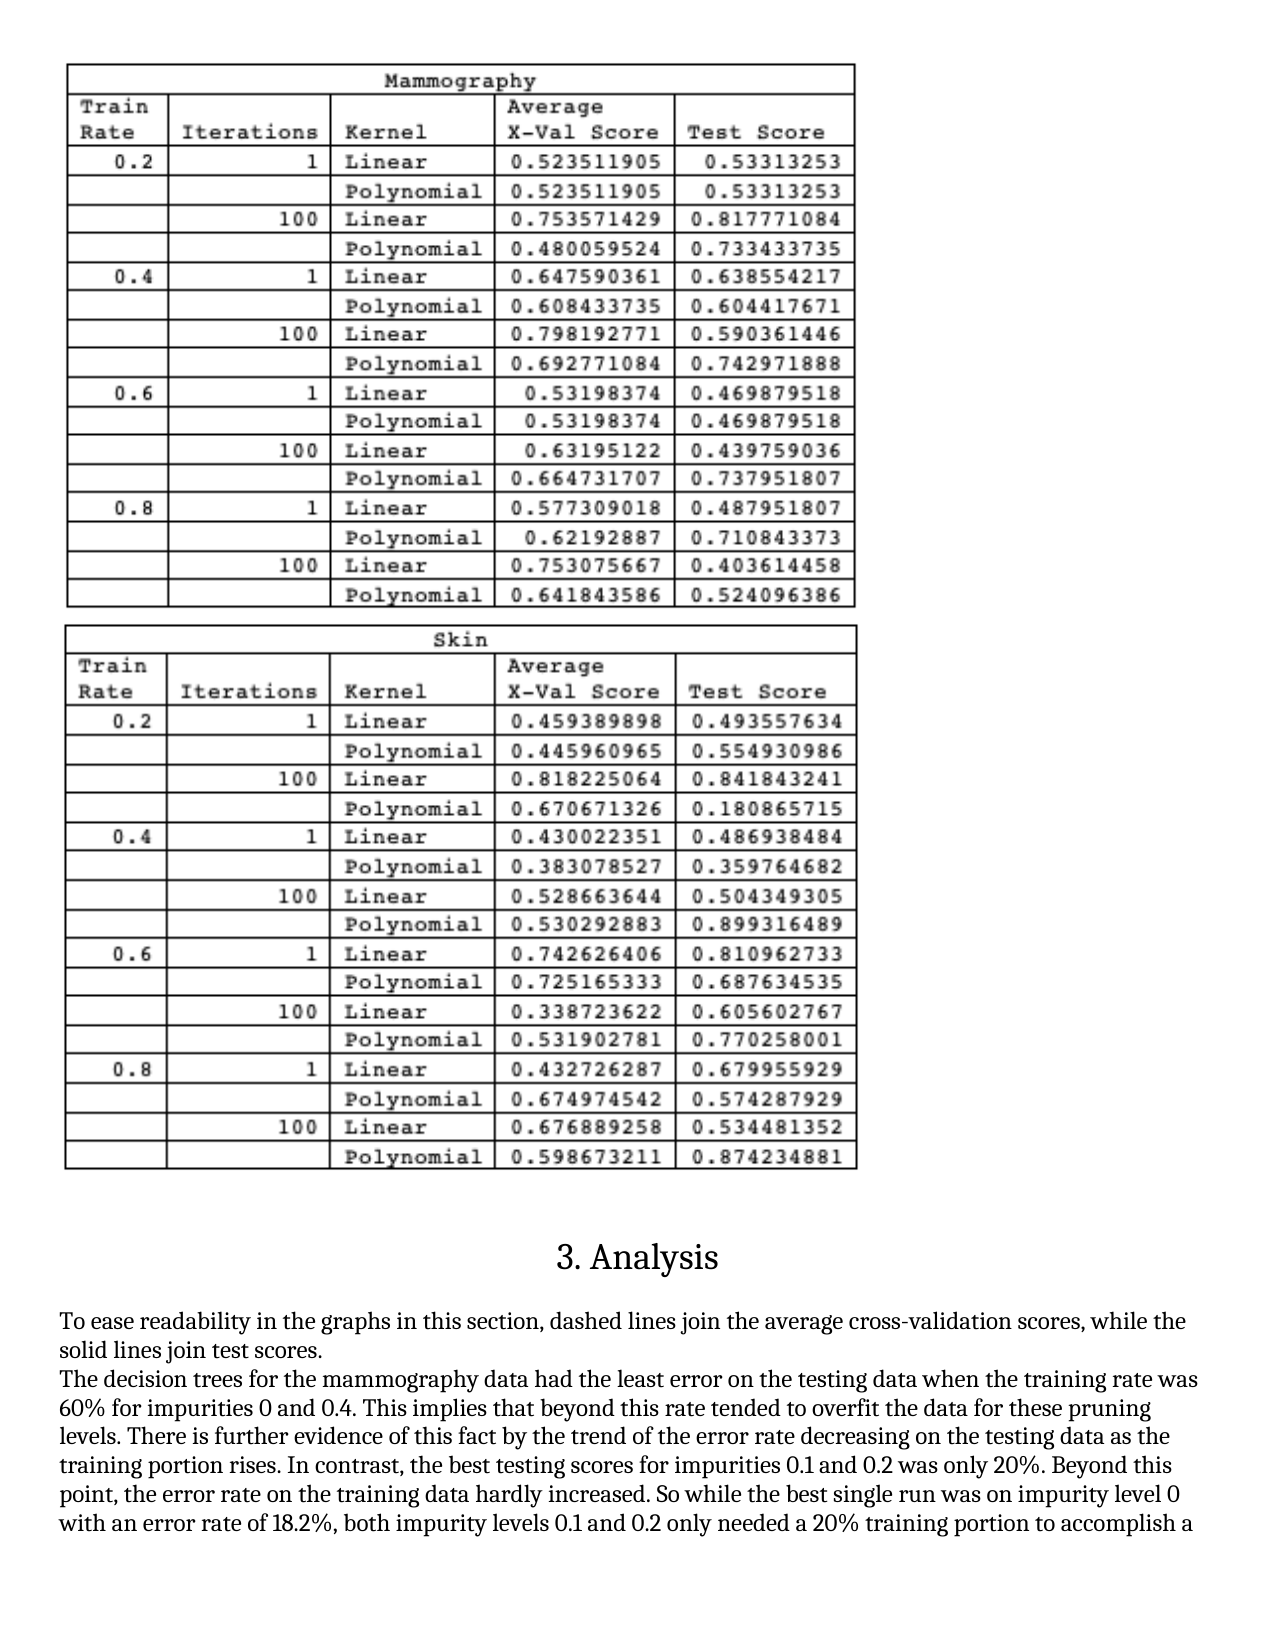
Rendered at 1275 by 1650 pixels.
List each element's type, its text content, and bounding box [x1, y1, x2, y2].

text 3. Analysis [59, 1235, 1216, 1278]
picture [59, 59, 866, 1178]
text To ease readability in the graphs in this section, dashed lines join the average cross-validation scores, while the solid lines join test scores. [59, 1307, 1216, 1365]
